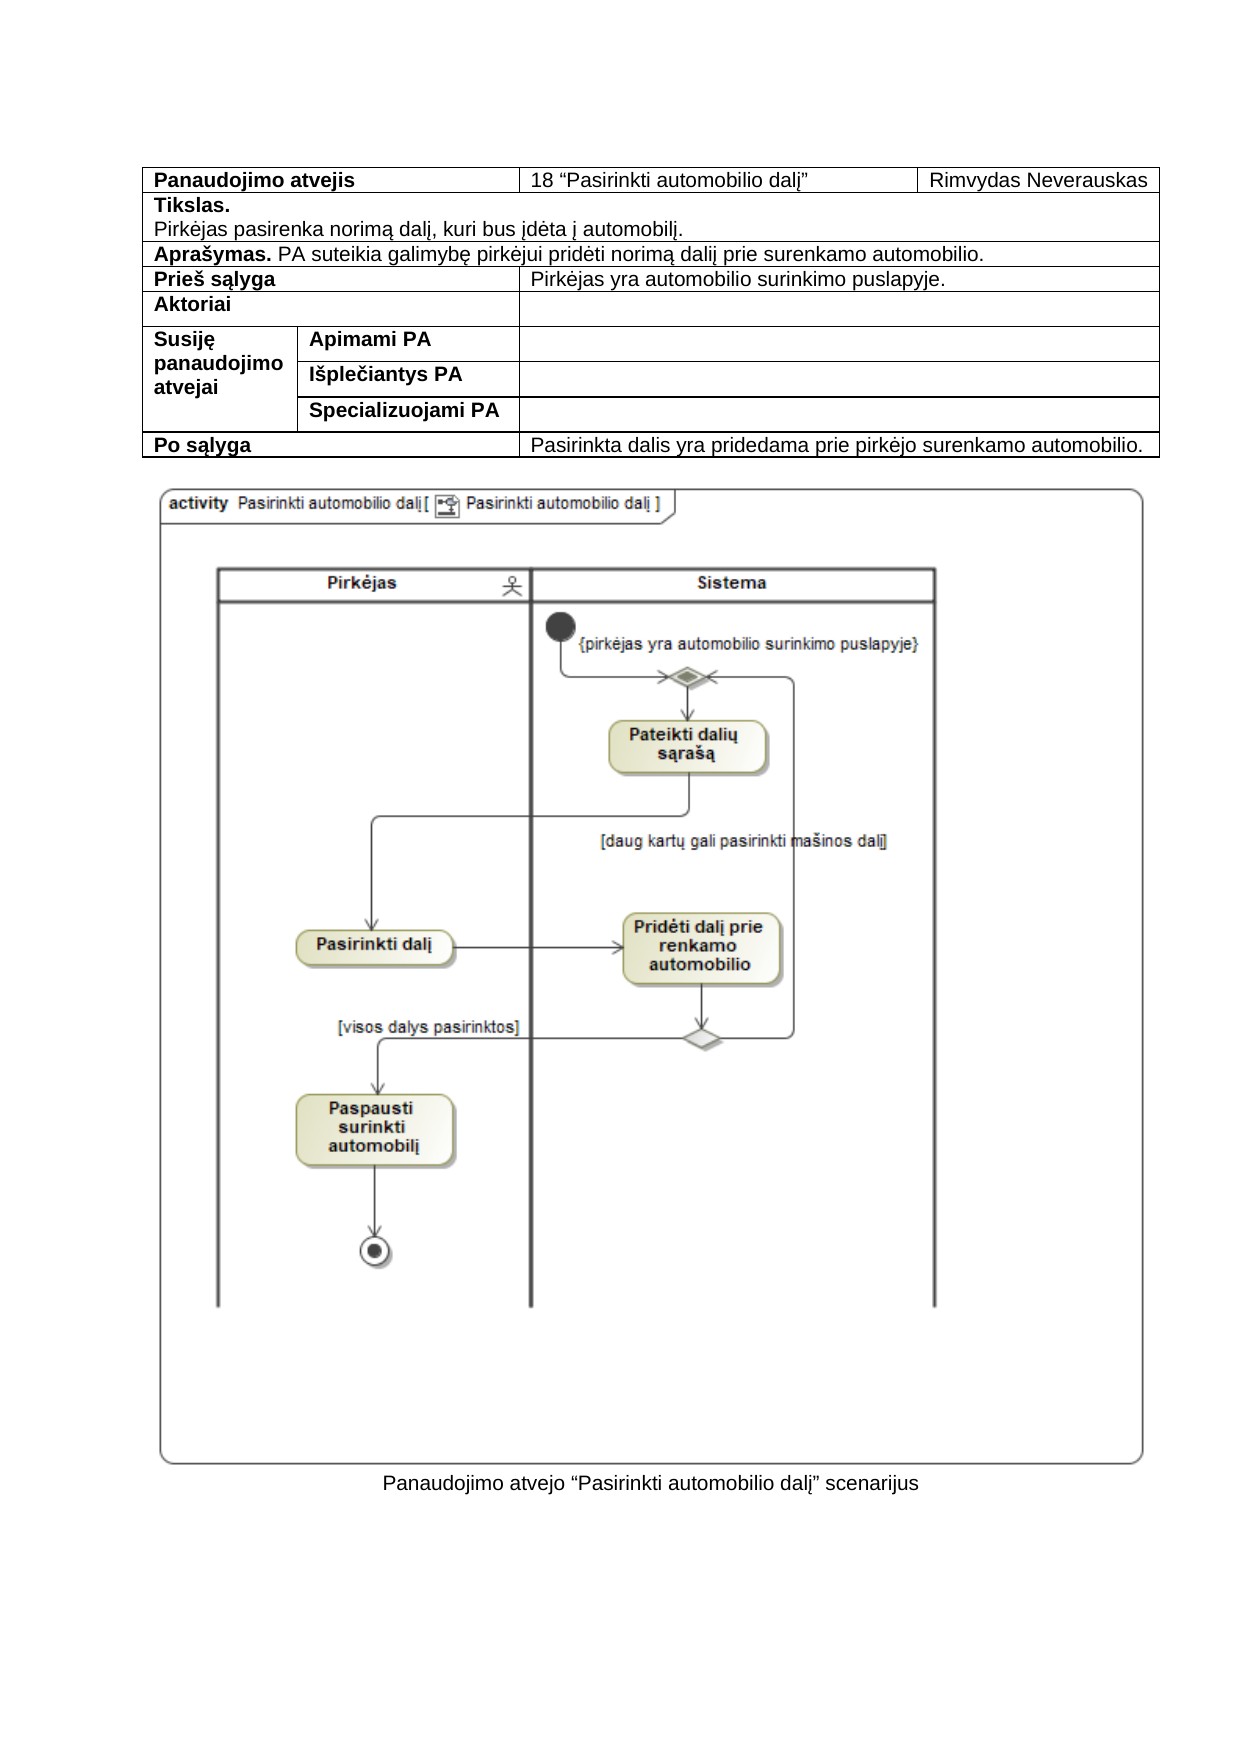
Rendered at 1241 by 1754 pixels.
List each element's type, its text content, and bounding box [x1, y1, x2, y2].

table_cell Po sąlyga [143, 433, 519, 456]
table_cell Aprašymas. PA suteikia galimybę pirkėjui pridėti norimą daliį prie surenkamo automobilio. [143, 242, 1159, 266]
table_header Panaudojimo atvejis [143, 168, 519, 192]
picture [152, 481, 1150, 1471]
table_header 18 “Pasirinkti automobilio dalį” [520, 168, 917, 192]
text Panaudojimo atvejo “Pasirinkti automobilio dalį” scenarijus [150, 1471, 1152, 1494]
table_cell Išplečiantys PA [298, 362, 519, 396]
table_cell Susiję panaudojimo atvejai [143, 327, 297, 431]
table_cell [520, 327, 1159, 361]
table_cell [520, 362, 1159, 396]
table_cell [520, 398, 1159, 431]
table_cell Aktoriai [143, 292, 519, 326]
table_cell Prieš sąlyga [143, 267, 519, 291]
table_cell Tikslas. Pirkėjas pasirenka norimą dalį, kuri bus įdėta į automobilį. [143, 193, 1159, 241]
table_cell Pasirinkta dalis yra pridedama prie pirkėjo surenkamo automobilio. [520, 433, 1159, 456]
table_cell Pirkėjas yra automobilio surinkimo puslapyje. [520, 267, 1159, 291]
table_header Rimvydas Neverauskas [918, 168, 1159, 192]
table_cell Specializuojami PA [298, 398, 519, 431]
table_cell Apimami PA [298, 327, 519, 361]
table_cell [520, 292, 1159, 326]
